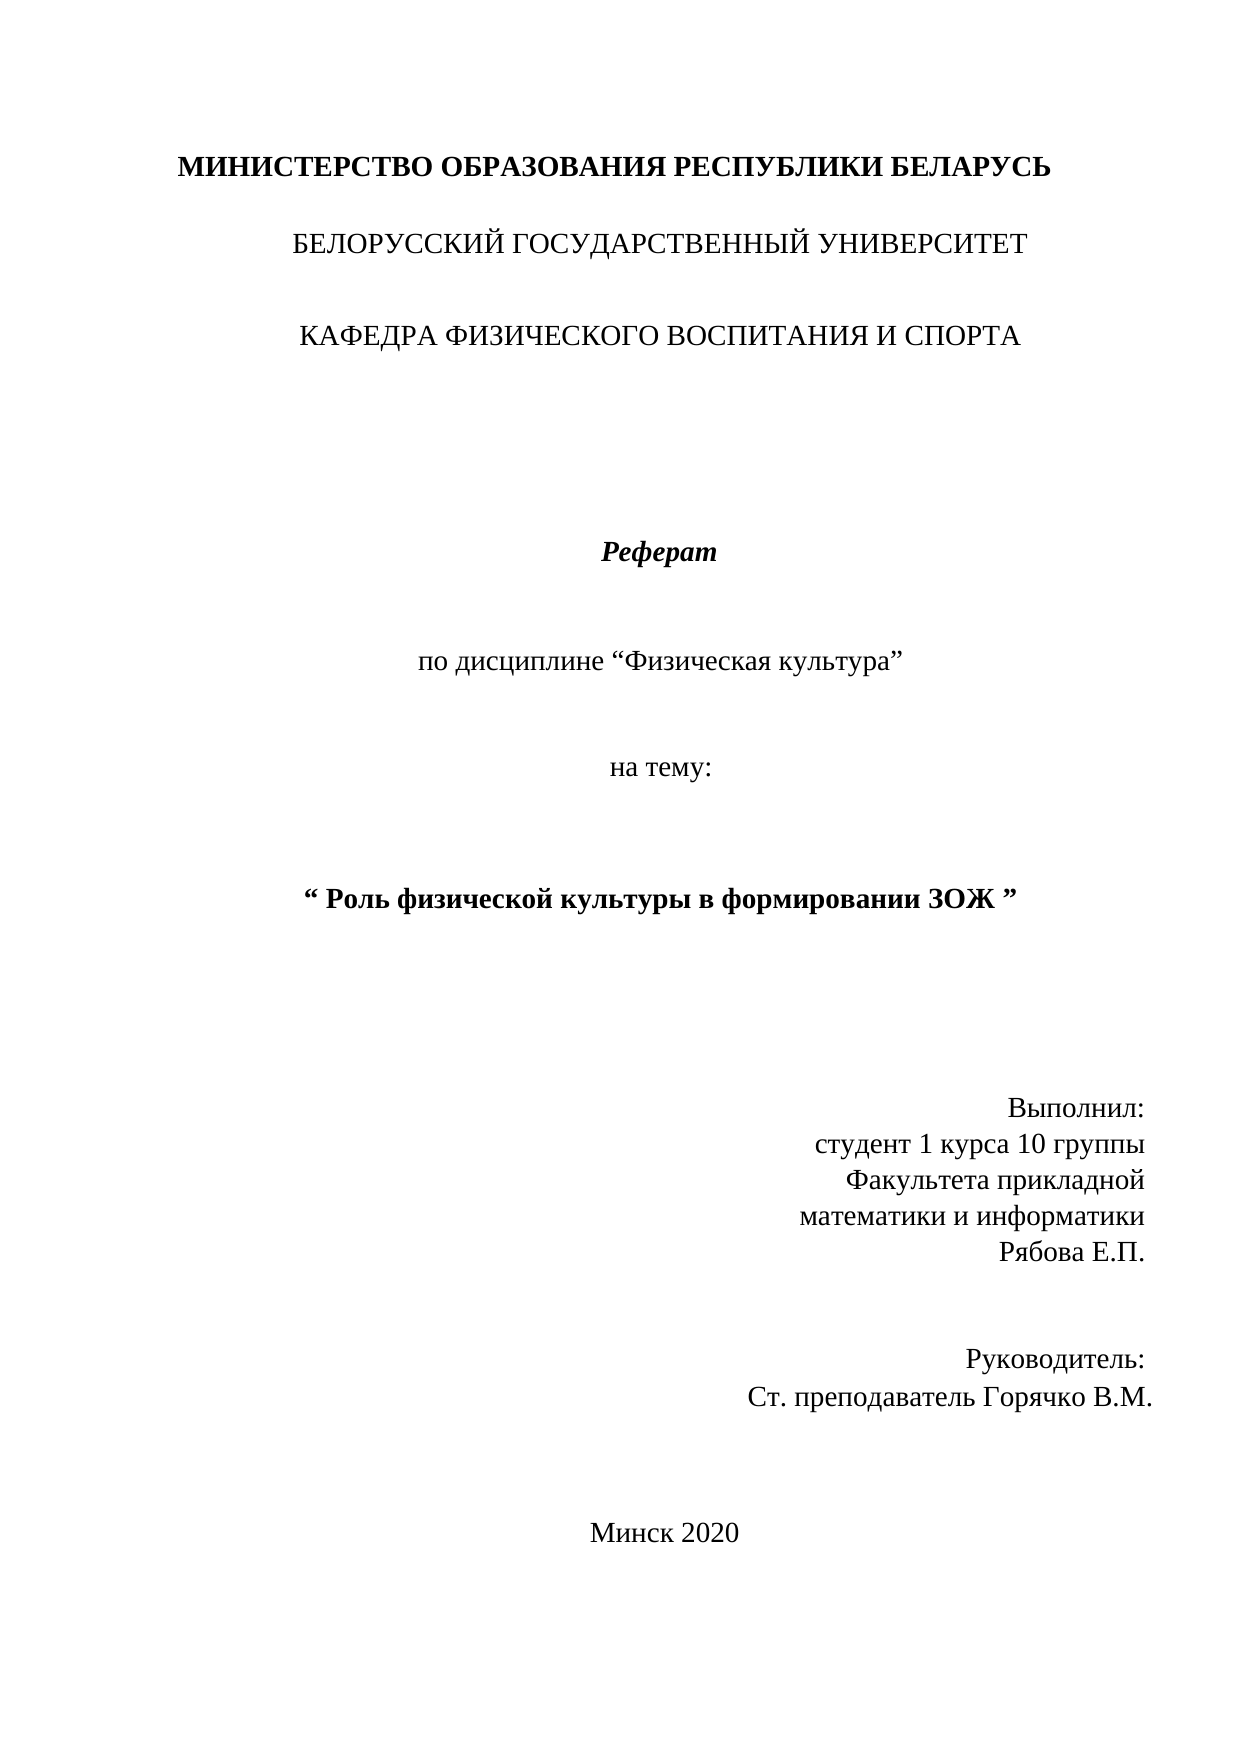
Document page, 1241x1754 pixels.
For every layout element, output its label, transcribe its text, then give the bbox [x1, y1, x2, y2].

text студент 1 курса 10 группы [772, 1124, 1145, 1160]
text на тему: [177, 748, 1144, 783]
text Руководитель: [177, 1339, 1145, 1374]
text МИНИСТЕРСТВО ОБРАЗОВАНИЯ РЕСПУБЛИКИ БЕЛАРУСЬ [177, 148, 1151, 183]
subtitle Минск 2020 [177, 1515, 1152, 1548]
text математики и информатики [772, 1197, 1145, 1232]
subtitle “ Роль физической культуры в формировании ЗОЖ ” [177, 879, 1143, 914]
text по дисциплине “Физическая культура” [177, 641, 1144, 677]
text Выполнил: [772, 1088, 1145, 1123]
text БЕЛОРУССКИЙ ГОСУДАРСТВЕННЫЙ УНИВЕРСИТЕТ [177, 224, 1143, 260]
text Ст. преподаватель Горячко В.М. [177, 1377, 1145, 1413]
text Рябова Е.П. [252, 1233, 1145, 1268]
text КАФЕДРА ФИЗИЧЕСКОГО ВОСПИТАНИЯ И СПОРТА [177, 316, 1143, 351]
subtitle Реферат [177, 533, 1143, 568]
text Факультета прикладной [772, 1160, 1145, 1196]
